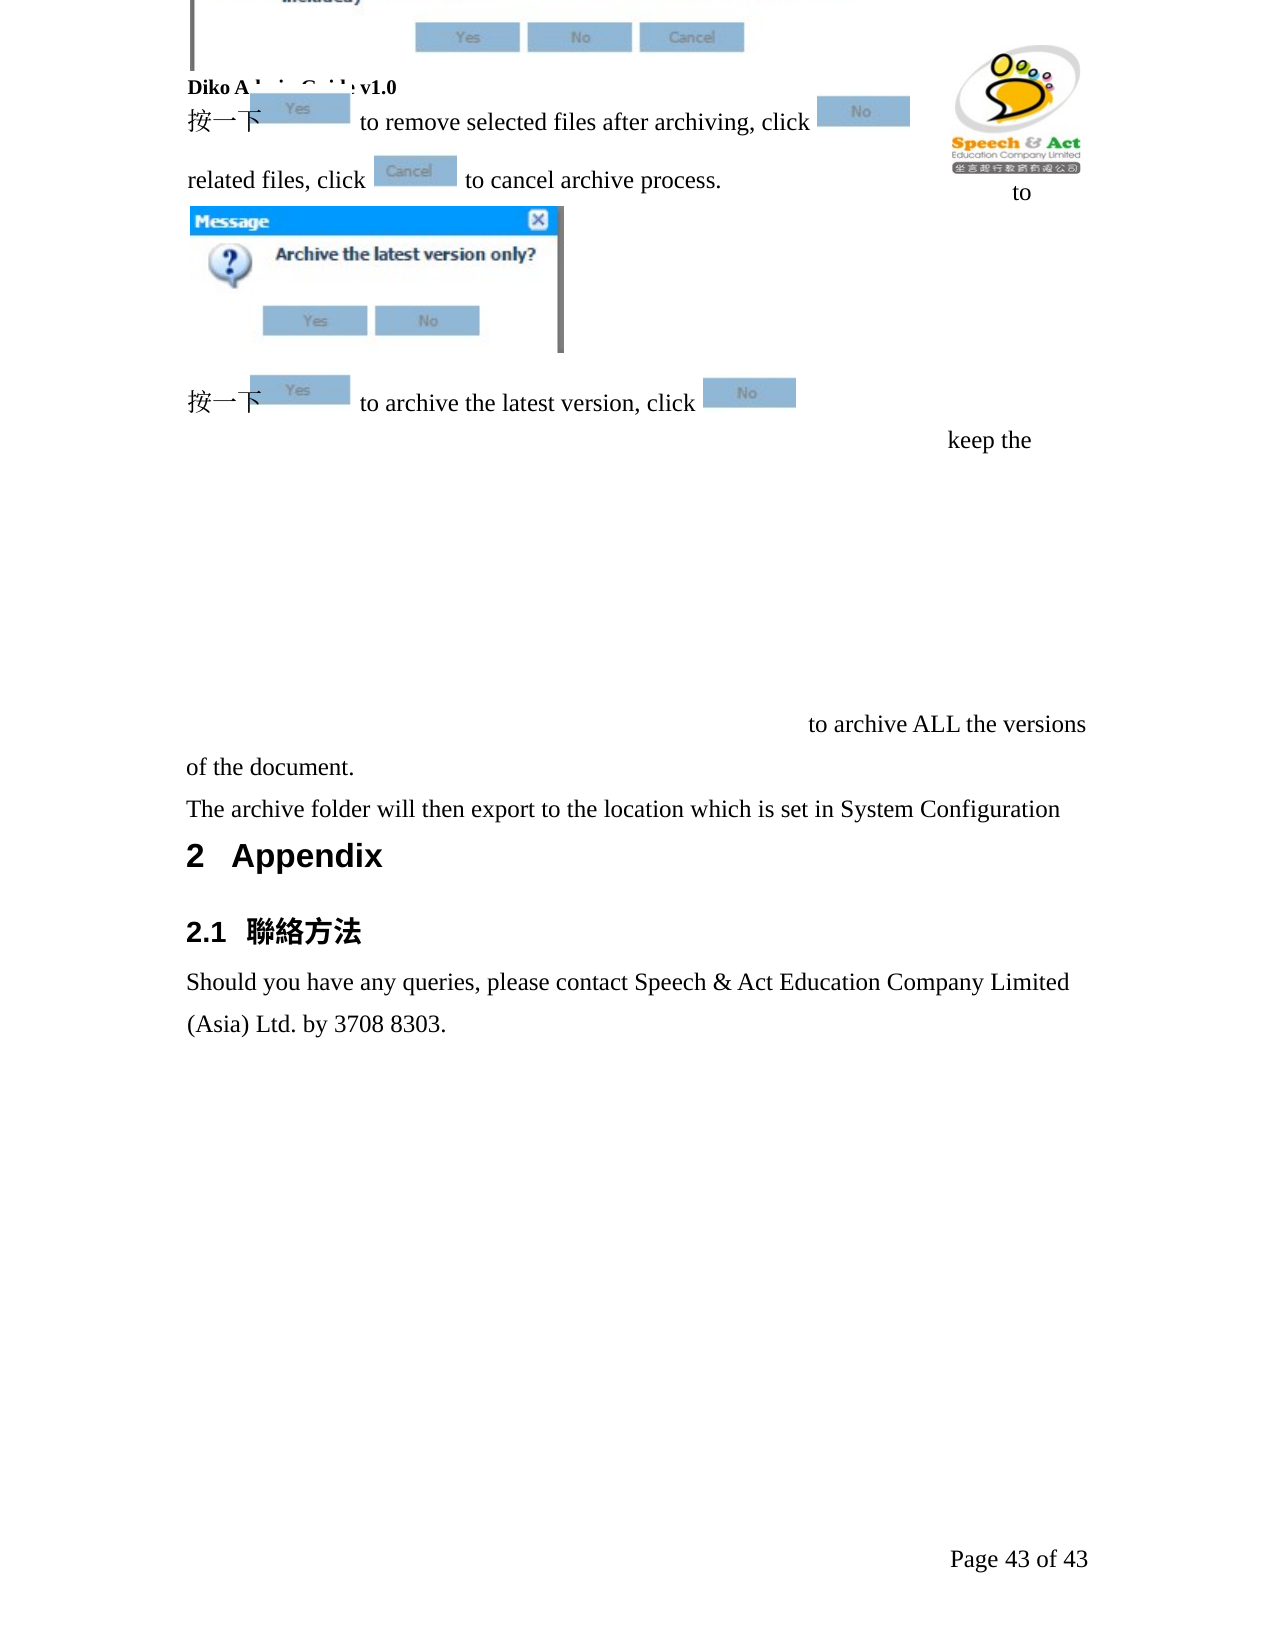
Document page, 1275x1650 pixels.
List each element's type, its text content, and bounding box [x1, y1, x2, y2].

picture [250, 84, 352, 130]
text to archive ALL the versions [187, 709, 1086, 738]
text to keep the [187, 113, 1031, 454]
picture [250, 366, 352, 411]
picture [190, 206, 564, 353]
picture [703, 372, 796, 411]
picture [817, 90, 910, 130]
text of the document. [186, 752, 1090, 780]
subtitle Appendix [186, 836, 1101, 875]
text The archive folder will then export to the location which is set in System Configuration [186, 794, 1090, 823]
text Should you have any queries, please contact Speech & Act Education Company Limited (Asia) Ltd. by 3708 8303. [186, 967, 1090, 1038]
picture [374, 148, 457, 188]
subtitle 聯絡方法 [186, 915, 1101, 948]
picture [190, 0, 1081, 174]
